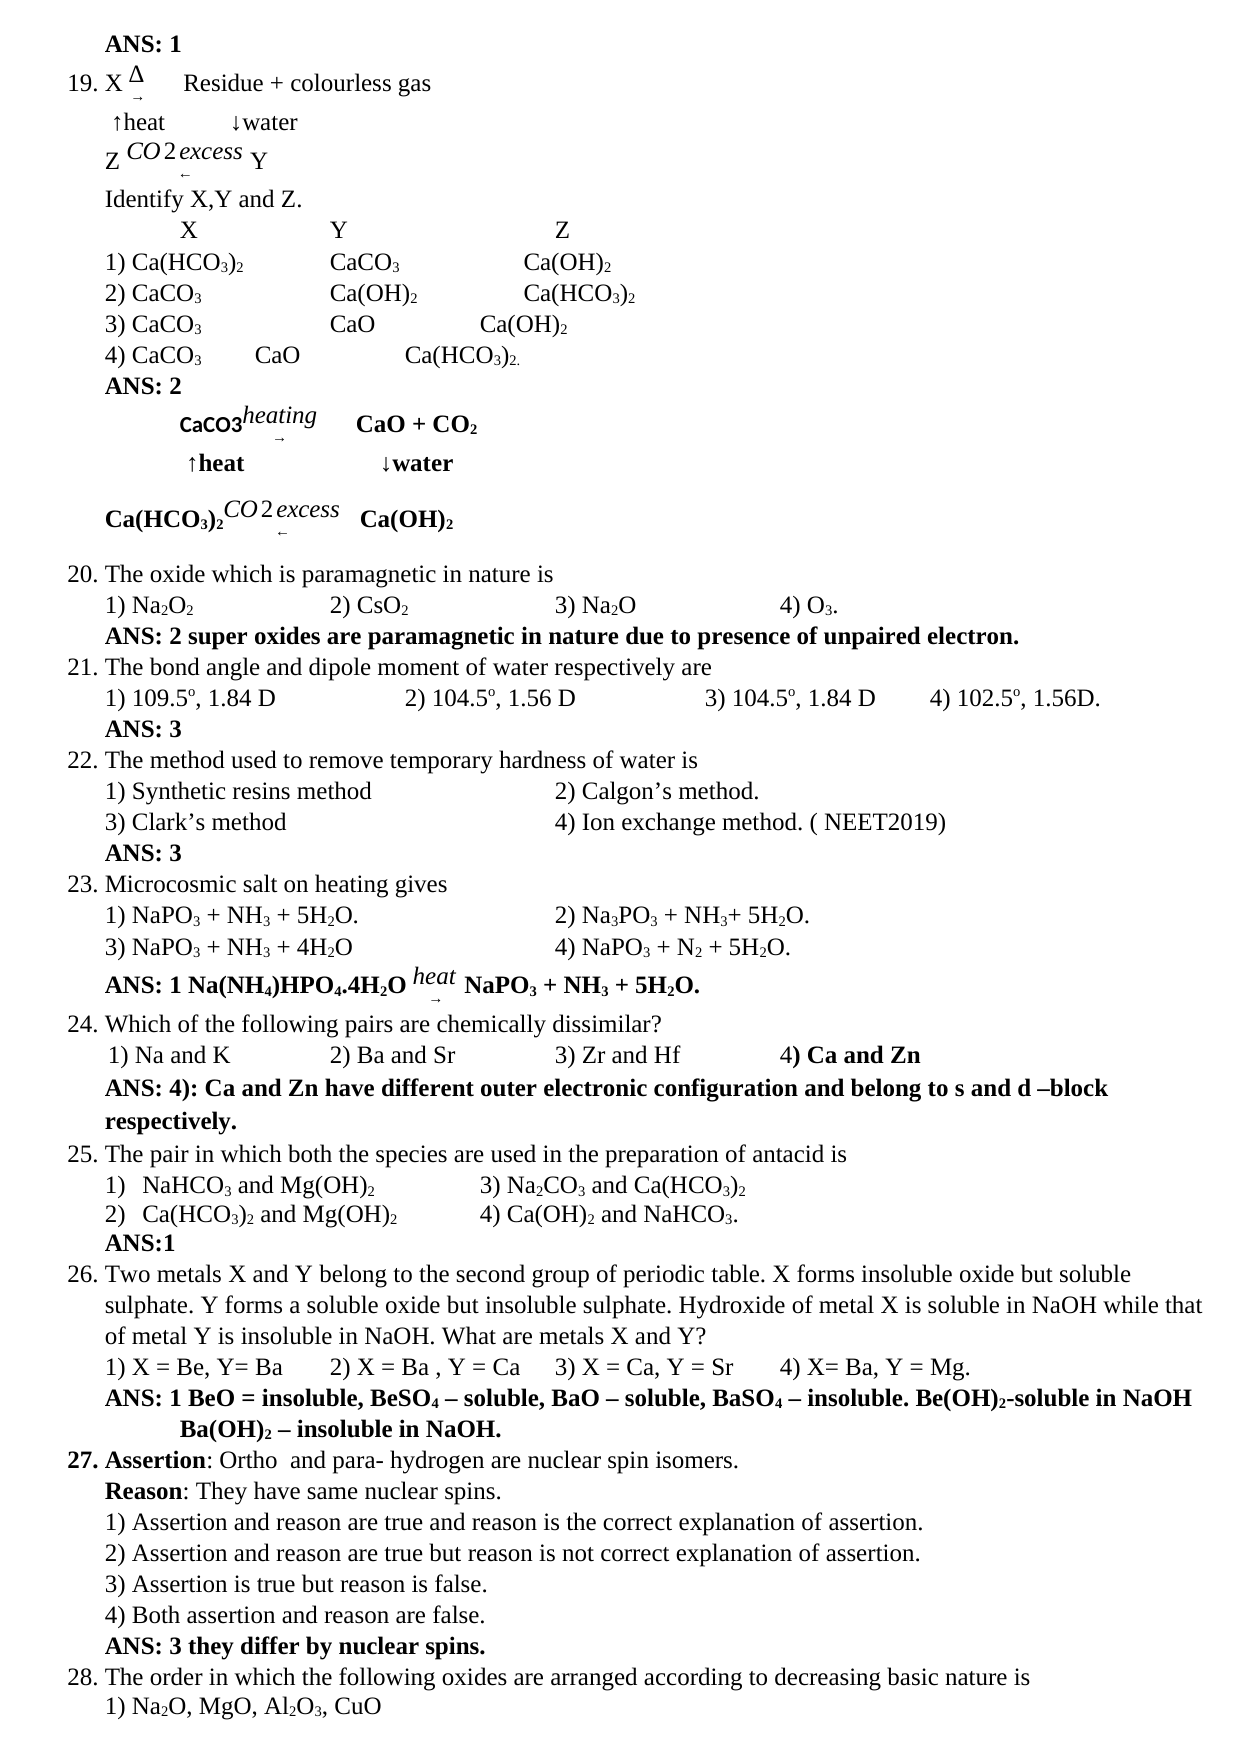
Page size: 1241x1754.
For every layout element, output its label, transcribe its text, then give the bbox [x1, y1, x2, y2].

list 2) CaCO3 Ca(OH)2 Ca(HCO3)2 [104, 278, 1211, 306]
list NaHCO3 and Mg(OH)2 3) Na2CO3 and Ca(HCO3)2 [104, 1170, 1211, 1199]
list 4) CaCO3 CaO Ca(HCO3)2. [104, 340, 1211, 368]
list The pair in which both the species are used in the preparation of antacid is [67, 1139, 1211, 1168]
list 1) Na2O2 2) CsO2 3) Na2O 4) O3. [104, 590, 1211, 619]
list ANS: 1 BeO = insoluble, BeSO4 – soluble, BaO – soluble, BaSO4 – insoluble. Be(OH)2-soluble in NaOH Ba(OH)2 – insoluble in NaOH. [104, 1383, 1211, 1443]
list 1) Ca(HCO3)2 CaCO3 Ca(OH)2 [104, 247, 1211, 275]
text 1) Na2O, MgO, Al2O3, CuO [76, 1691, 1211, 1720]
list 1) Assertion and reason are true and reason is the correct explanation of assertion. [104, 1507, 1211, 1536]
text 1) Synthetic resins method 2) Calgon’s method. [104, 776, 1211, 805]
text 1) Na and K 2) Ba and Sr 3) Zr and Hf 4) Ca and Zn [76, 1040, 1211, 1069]
list 3) NaPO3 + NH3 + 4H2O 4) NaPO3 + N2 + 5H2O. [104, 932, 1211, 960]
list Z Y [104, 138, 1211, 182]
text ANS: 4): Ca and Zn have different outer electronic configuration and belong to s and d –block respectively. [104, 1073, 1211, 1135]
list ANS: 3 [104, 714, 1211, 743]
text ANS:1 [104, 1228, 1211, 1257]
list ANS: 2 [104, 371, 1211, 399]
list Assertion: Ortho and para- hydrogen are nuclear spin isomers. [67, 1445, 1211, 1474]
list Reason: They have same nuclear spins. [104, 1476, 1211, 1505]
list 1) NaPO3 + NH3 + 5H2O. 2) Na3PO3 + NH3+ 5H2O. [104, 901, 1211, 929]
text ANS: 3 [104, 838, 1211, 867]
list ↑heat ↓water [104, 448, 1211, 477]
list 1) 109.5o, 1.84 D 2) 104.5o, 1.56 D 3) 104.5o, 1.84 D 4) 102.5o, 1.56D. [104, 683, 1211, 712]
list Ca(HCO3)2 and Mg(OH)2 4) Ca(OH)2 and NaHCO3. [104, 1199, 1211, 1228]
list ANS: 2 super oxides are paramagnetic in nature due to presence of unpaired electron. [104, 621, 1211, 650]
list 1) X = Be, Y= Ba 2) X = Ba , Y = Ca 3) X = Ca, Y = Sr 4) X= Ba, Y = Mg. [104, 1352, 1211, 1381]
list 2) Assertion and reason are true but reason is not correct explanation of assertion. [104, 1538, 1211, 1567]
list 4) Both assertion and reason are false. [104, 1600, 1211, 1629]
list ANS: 1 [104, 29, 1211, 58]
list The oxide which is paramagnetic in nature is [67, 559, 1211, 588]
list CaCO3 CaO + CO2 [104, 402, 1211, 446]
text 3) Clark’s method 4) Ion exchange method. ( NEET2019) [104, 807, 1211, 836]
list 3) CaCO3 CaO Ca(OH)2 [104, 309, 1211, 337]
list ↑heat ↓water [104, 107, 1211, 136]
list ANS: 3 they differ by nuclear spins. [104, 1631, 1211, 1660]
list X Y Z [104, 216, 1211, 244]
list The bond angle and dipole moment of water respectively are [67, 652, 1211, 681]
list Identify X,Y and Z. [104, 184, 1211, 213]
list The method used to remove temporary hardness of water is [67, 745, 1211, 774]
list Microcosmic salt on heating gives [67, 869, 1211, 898]
list Which of the following pairs are chemically dissimilar? [67, 1009, 1211, 1038]
list The order in which the following oxides are arranged according to decreasing basic nature is [67, 1662, 1211, 1691]
list Two metals X and Y belong to the second group of periodic table. X forms insoluble oxide but soluble sulphate. Y forms a soluble oxide but insoluble sulphate. Hydroxide of metal X is soluble in NaOH while that of metal Y is insoluble in NaOH. What are metals X and Y? [67, 1259, 1211, 1350]
list X Residue + colourless gas [67, 61, 1211, 105]
list ANS: 1 Na(NH4)HPO4.4H2O NaPO3 + NH3 + 5H2O. [104, 963, 1211, 1007]
list 3) Assertion is true but reason is false. [104, 1569, 1211, 1598]
text Ca(HCO3)2 Ca(OH)2 [104, 496, 1211, 540]
